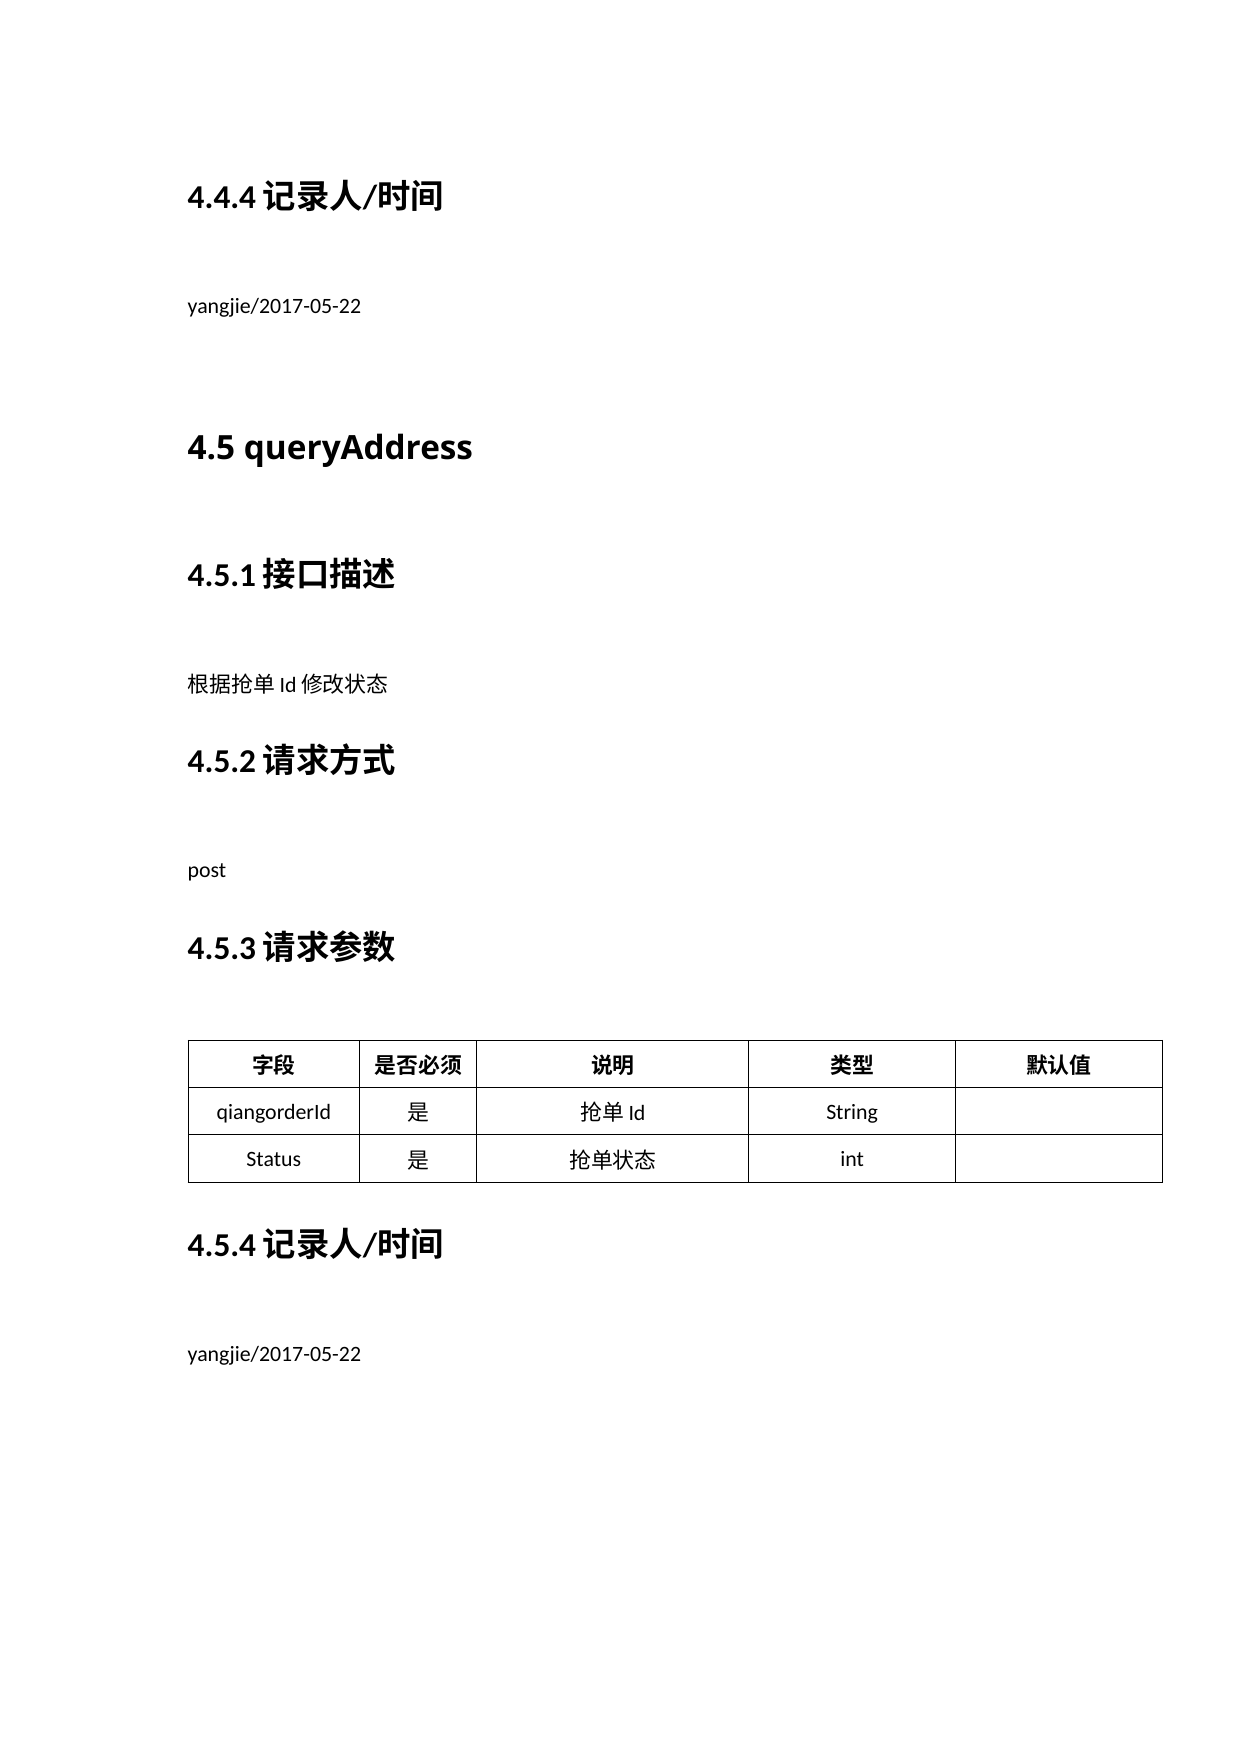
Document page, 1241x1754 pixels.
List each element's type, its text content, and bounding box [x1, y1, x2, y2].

subtitle 4.5.1接口描述 [187, 539, 1053, 604]
table_cell qiangorderId [189, 1088, 359, 1134]
subtitle 4.5 queryAddress [187, 414, 1053, 479]
text yangjie/2017-05-22 [187, 289, 1053, 322]
table_cell 抢单Id [477, 1088, 748, 1134]
subtitle 4.5.4记录人/时间 [187, 1210, 1053, 1275]
table_cell int [749, 1135, 955, 1182]
table_header 类型 [749, 1041, 955, 1087]
table_header 说明 [477, 1041, 748, 1087]
table_cell [956, 1088, 1162, 1134]
table_cell 抢单状态 [477, 1135, 748, 1182]
subtitle 4.5.3请求参数 [187, 912, 1053, 977]
table_cell [956, 1135, 1162, 1182]
subtitle 4.4.4记录人/时间 [187, 162, 1053, 227]
table_cell Status [189, 1135, 359, 1182]
table_header 默认值 [956, 1041, 1162, 1087]
text yangjie/2017-05-22 [187, 1337, 1053, 1369]
table_cell 是 [360, 1088, 476, 1134]
text post [187, 853, 1053, 885]
table_header 是否必须 [360, 1041, 476, 1087]
table_cell String [749, 1088, 955, 1134]
table_cell 是 [360, 1135, 476, 1182]
text 根据抢单Id修改状态 [187, 666, 1053, 699]
table_header 字段 [189, 1041, 359, 1087]
subtitle 4.5.2请求方式 [187, 726, 1053, 791]
